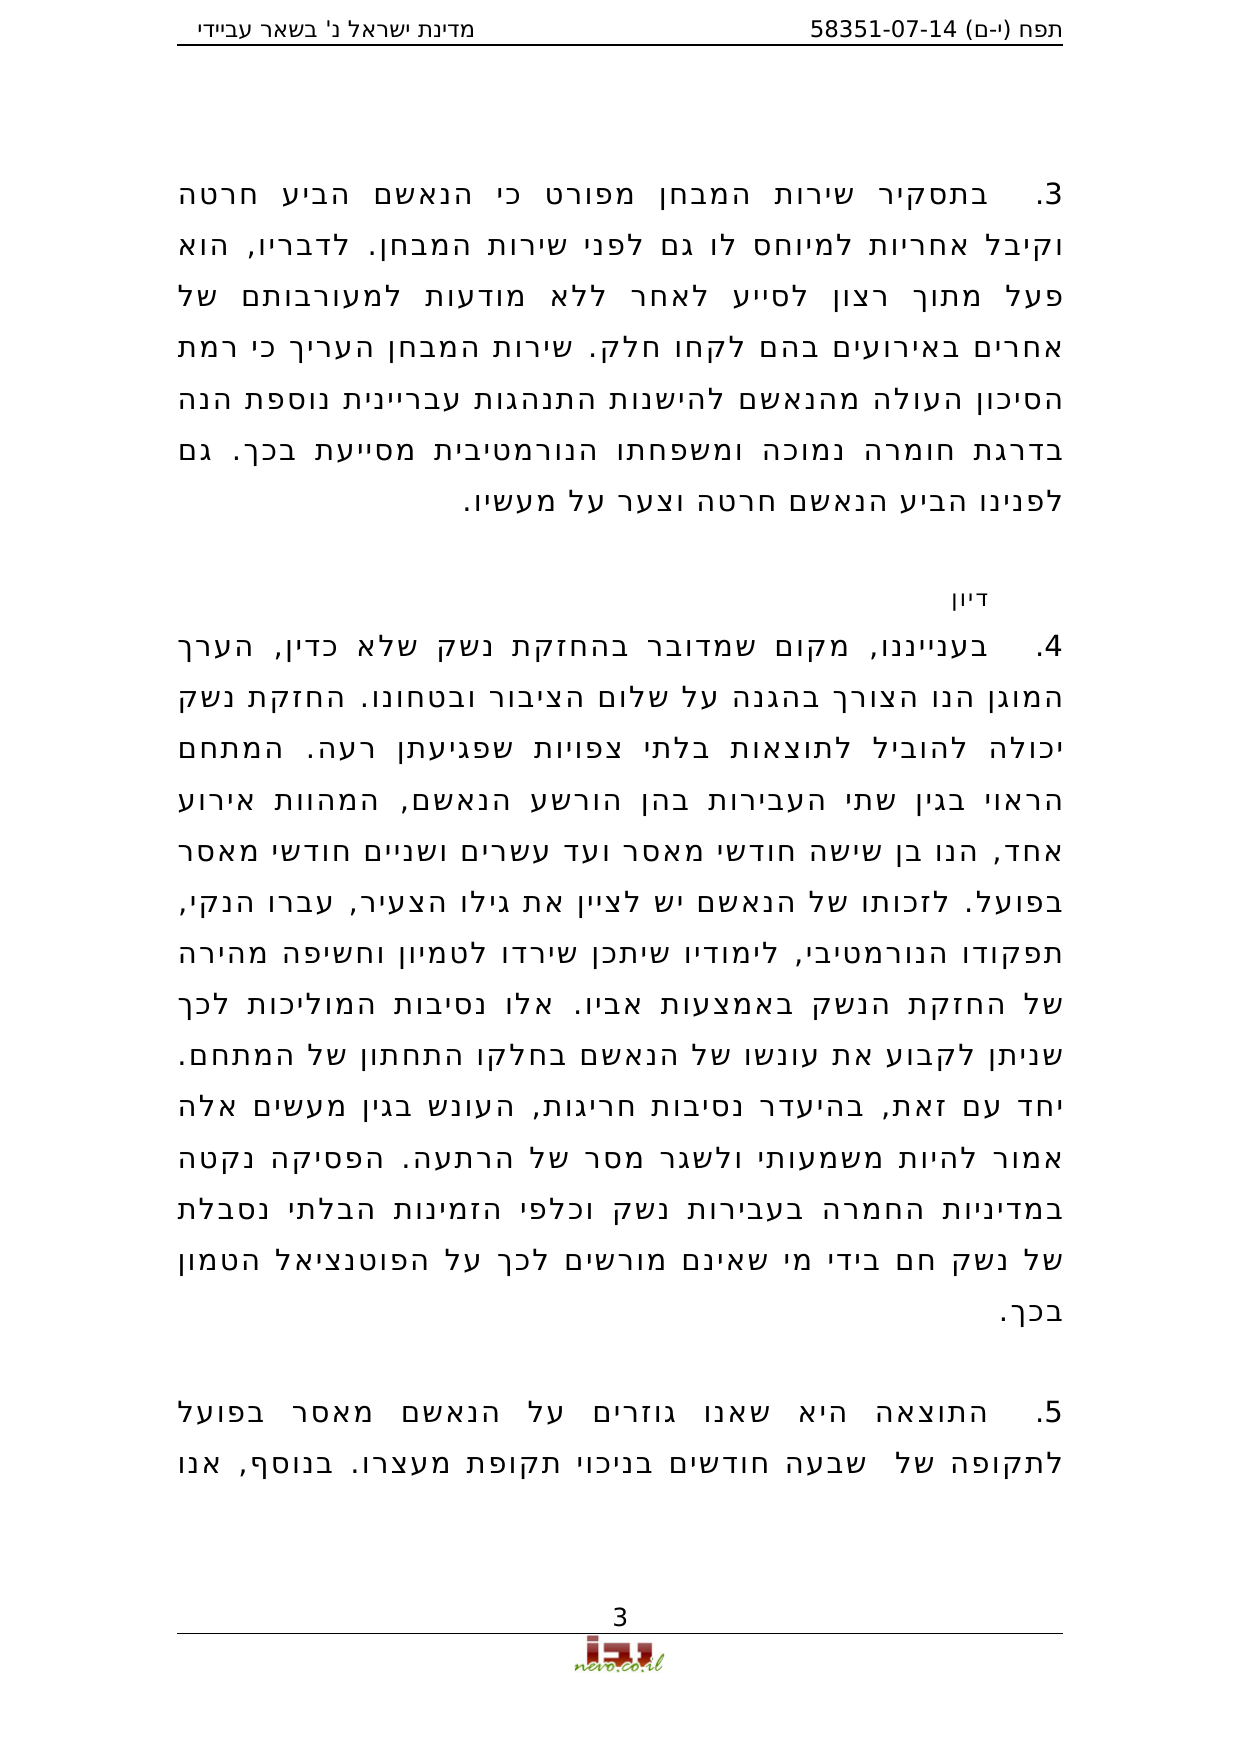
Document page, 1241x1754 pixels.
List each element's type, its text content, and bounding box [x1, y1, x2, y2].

text 4. בענייננו, מקום שמדובר בהחזקת נשק שלא כדין, הערך המוגן הנו הצורך בהגנה על שלום הציבור ובטחונו. החזקת נשק יכולה להוביל לתוצאות בלתי צפויות שפגיעתן רעה. המתחם הראוי בגין שתי העבירות בהן הורשע הנאשם, המהוות אירוע אחד, הנו בן שישה חודשי מאסר ועד עשרים ושניים חודשי מאסר בפועל. לזכותו של הנאשם יש לציין את גילו הצעיר, עברו הנקי, תפקודו הנורמטיבי, לימודיו שיתכן שירדו לטמיון וחשיפה מהירה של החזקת הנשק באמצעות אביו. אלו נסיבות המוליכות לכך שניתן לקבוע את עונשו של הנאשם בחלקו התחתון של המתחם. יחד עם זאת, בהיעדר נסיבות חריגות, העונש בגין מעשים אלה אמור להיות משמעותי ולשגר מסר של הרתעה. הפסיקה נקטה במדיניות החמרה בעבירות נשק וכלפי הזמינות הבלתי נסבלת של נשק חם בידי מי שאינם מורשים לכך על הפוטנציאל הטמון בכך. [177, 629, 1063, 1328]
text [177, 1395, 1063, 1481]
text דיון [177, 586, 1063, 612]
text 3. בתסקיר שירות המבחן מפורט כי הנאשם הביע חרטה וקיבל אחריות למיוחס לו גם לפני שירות המבחן. לדבריו, הוא פעל מתוך רצון לסייע לאחר ללא מודעות למעורבותם של אחרים באירועים בהם לקחו חלק. שירות המבחן העריך כי רמת הסיכון העולה מהנאשם להישנות התנהגות עבריינית נוספת הנה בדרגת חומרה נמוכה ומשפחתו הנורמטיבית מסייעת בכך. גם לפנינו הביע הנאשם חרטה וצער על מעשיו. [177, 177, 1063, 518]
picture [574, 1635, 666, 1673]
